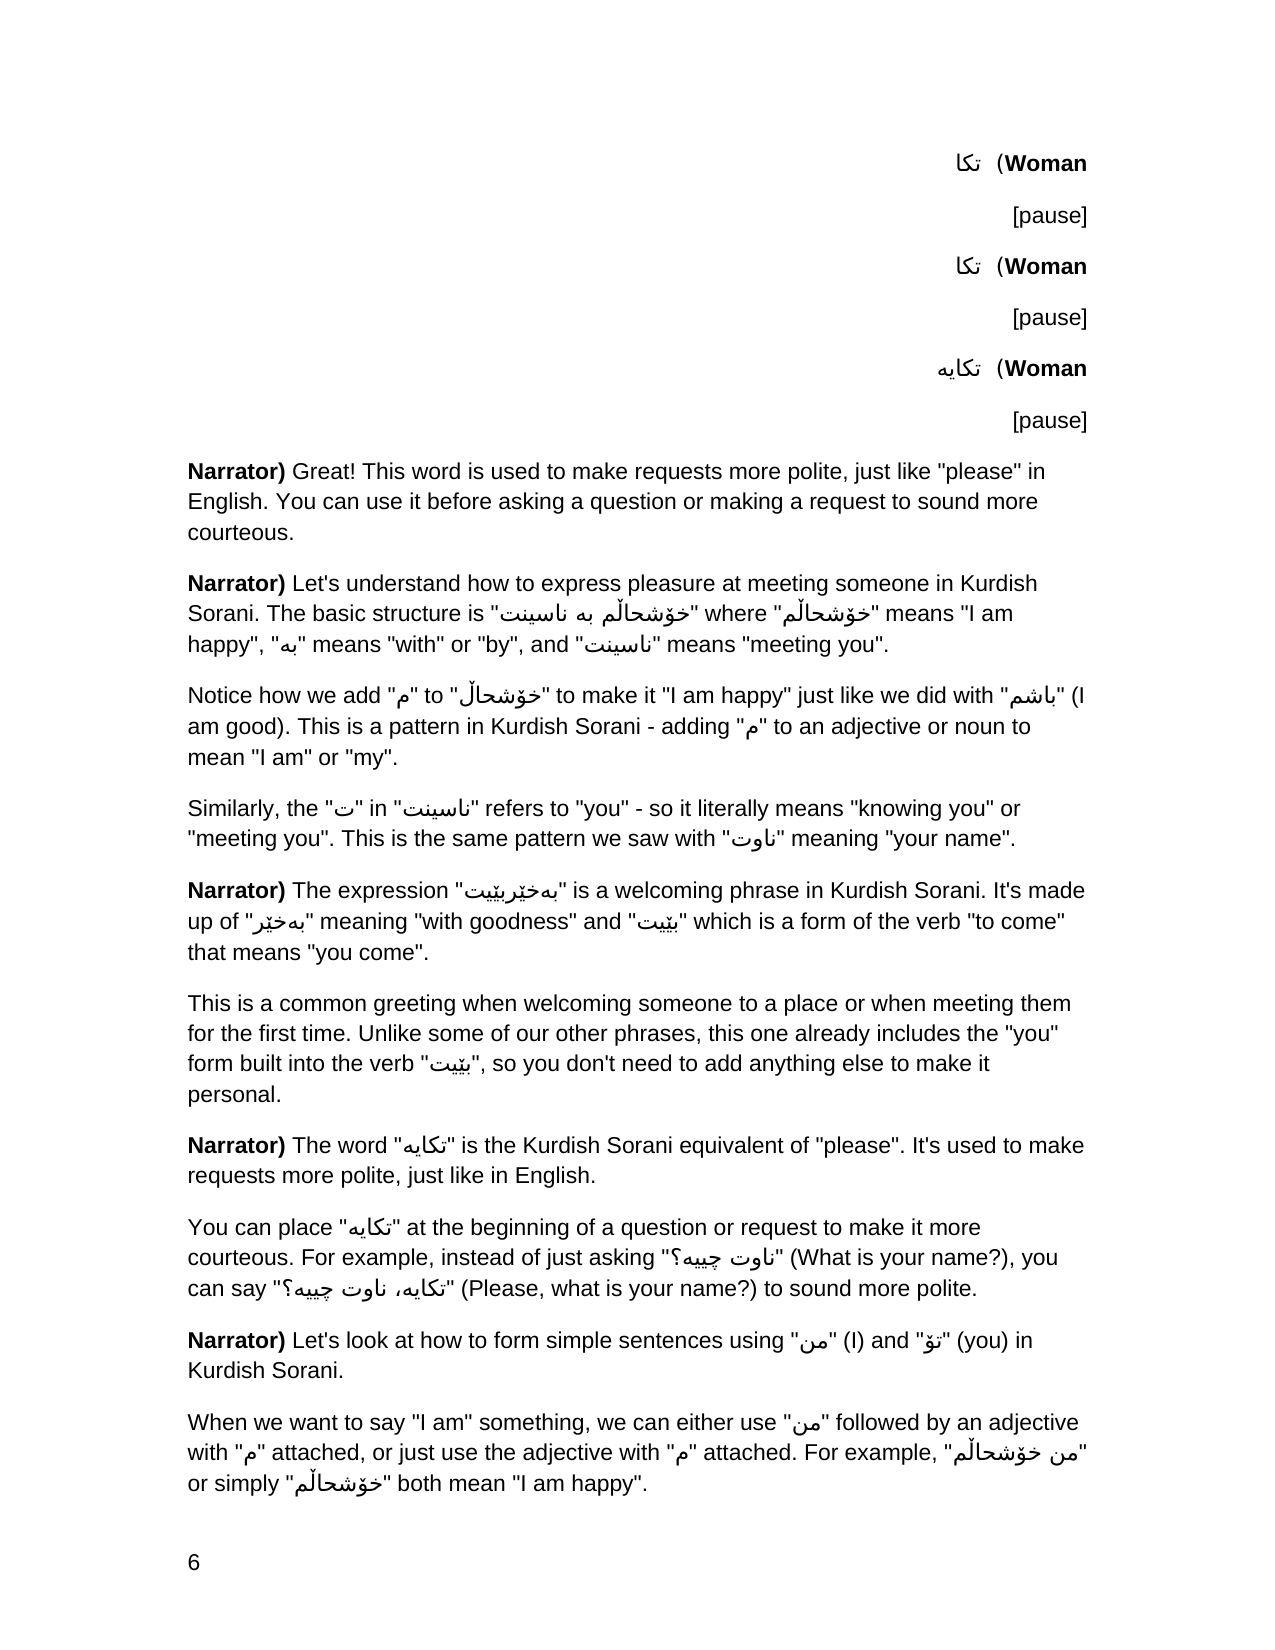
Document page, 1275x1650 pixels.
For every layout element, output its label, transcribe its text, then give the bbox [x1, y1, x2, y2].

text Similarly, the "ت" in "ناسینت" refers to "you" - so it literally means "knowing you" or "meeting you". This is the same pattern we saw with "ناوت" meaning "your name". [187, 795, 1087, 852]
text Woman) تکا [187, 150, 1087, 177]
text Narrator) The word "تکایە" is the Kurdish Sorani equivalent of "please". It's used to make requests more polite, just like in English. [187, 1132, 1087, 1189]
text Woman) تکایە [187, 355, 1087, 382]
text You can place "تکایە" at the beginning of a question or request to make it more courteous. For example, instead of just asking "ناوت چییە؟" (What is your name?), you can say "تکایە، ناوت چییە؟" (Please, what is your name?) to sound more polite. [187, 1213, 1087, 1302]
text Narrator) Let's understand how to express pleasure at meeting someone in Kurdish Sorani. The basic structure is "خۆشحاڵم بە ناسینت" where "خۆشحاڵم" means "I am happy", "بە" means "with" or "by", and "ناسینت" means "meeting you". [187, 569, 1087, 657]
text Woman) تکا [187, 253, 1087, 279]
text [pause] [187, 304, 1087, 331]
text Narrator) Great! This word is used to make requests more polite, just like "please" in English. You can use it before asking a question or making a request to sound more courteous. [187, 458, 1087, 545]
text [pause] [187, 407, 1087, 433]
text Narrator) Let's look at how to form simple sentences using "من" (I) and "تۆ" (you) in Kurdish Sorani. [187, 1327, 1087, 1384]
text [pause] [187, 202, 1087, 228]
text This is a common greeting when welcoming someone to a place or when meeting them for the first time. Unlike some of our other phrases, this one already includes the "you" form built into the verb "بێیت", so you don't need to add anything else to make it personal. [187, 989, 1087, 1107]
text Notice how we add "م" to "خۆشحاڵ" to make it "I am happy" just like we did with "باشم" (I am good). This is a pattern in Kurdish Sorani - adding "م" to an adjective or noun to mean "I am" or "my". [187, 682, 1087, 770]
text When we want to say "I am" something, we can either use "من" followed by an adjective with "م" attached, or just use the adjective with "م" attached. For example, "من خۆشحاڵم" or simply "خۆشحاڵم" both mean "I am happy". [187, 1408, 1087, 1497]
text Narrator) The expression "بەخێربێیت" is a welcoming phrase in Kurdish Sorani. It's made up of "بەخێر" meaning "with goodness" and "بێیت" which is a form of the verb "to come" that means "you come". [187, 877, 1087, 965]
